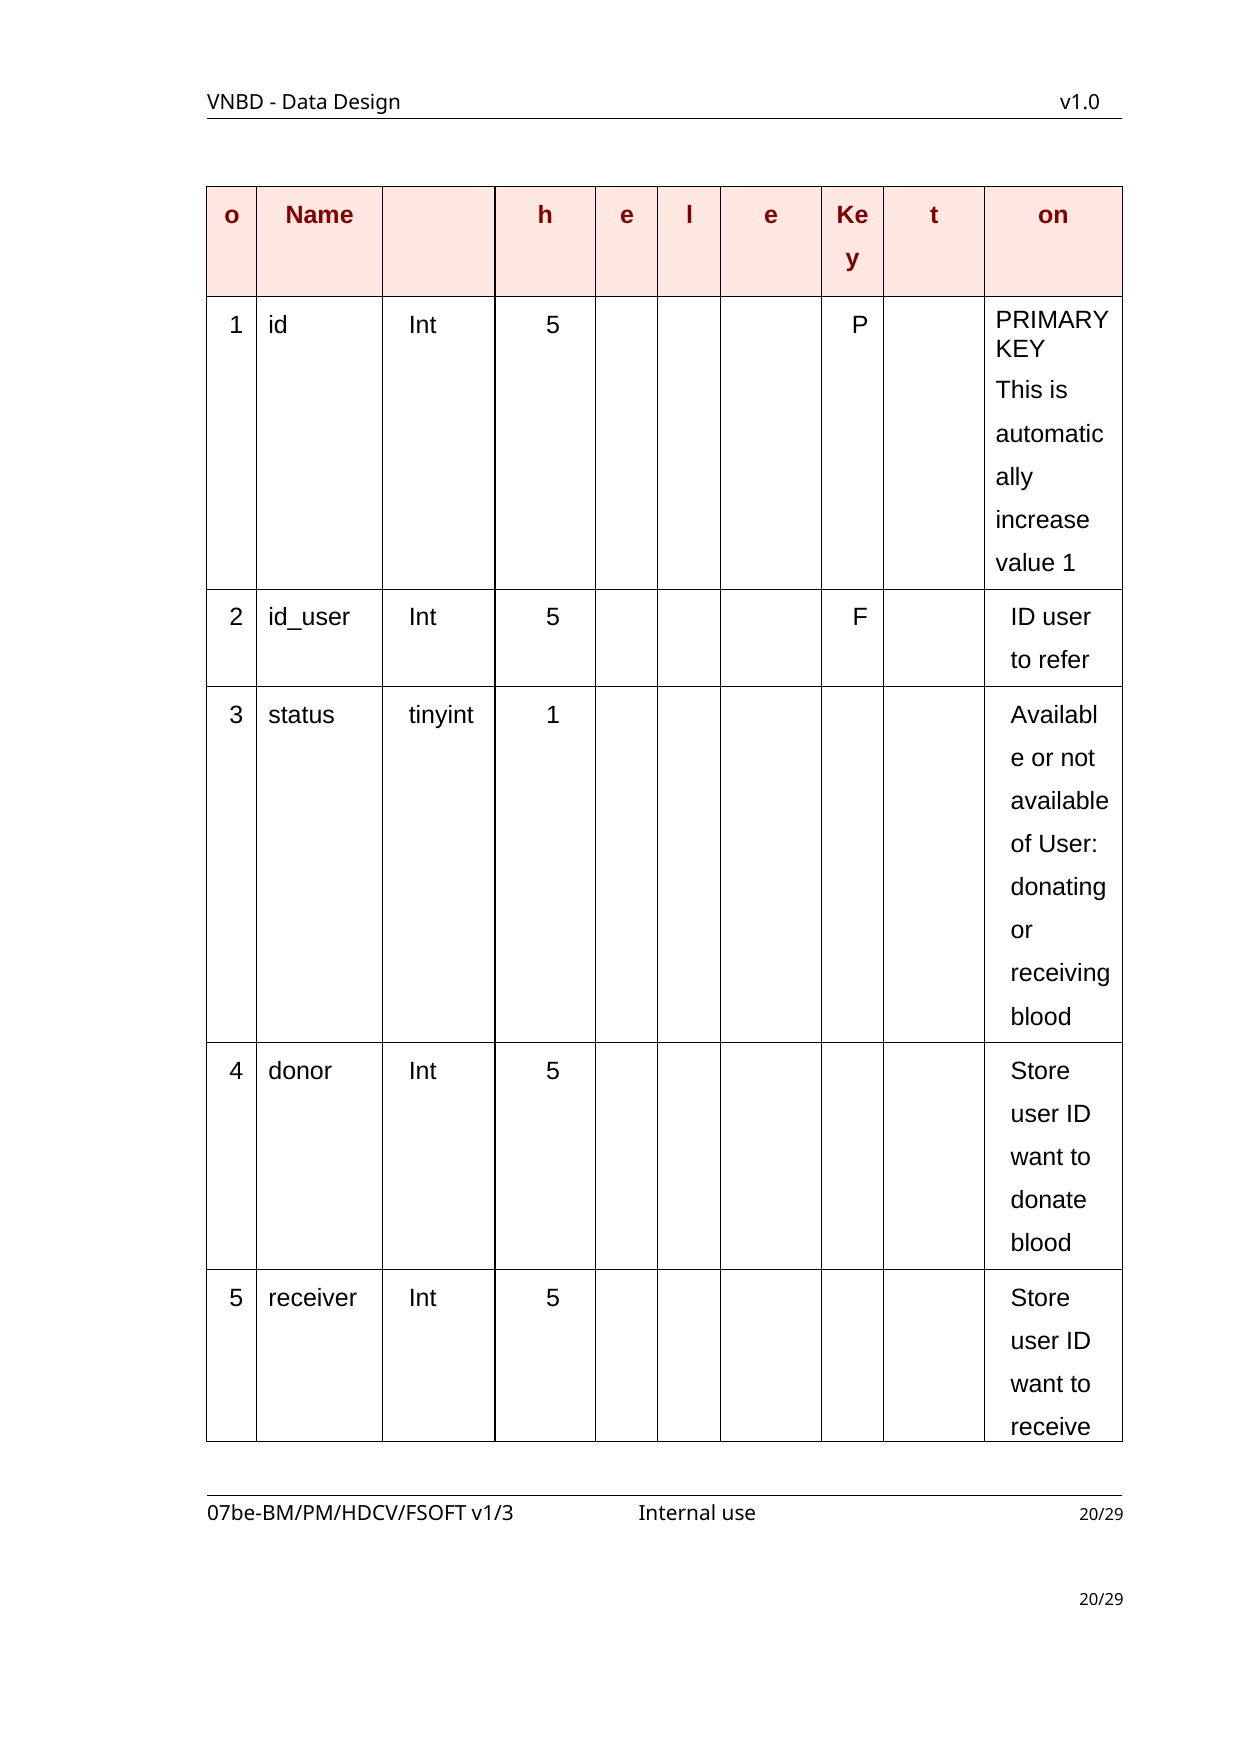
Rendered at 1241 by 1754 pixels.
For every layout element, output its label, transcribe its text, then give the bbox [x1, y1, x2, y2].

table_cell ID user to refer [985, 590, 1122, 686]
table_cell 5 [496, 1043, 595, 1269]
table_cell status [257, 687, 382, 1042]
table_cell [658, 590, 720, 686]
table_cell 5 [496, 590, 595, 686]
table_cell 5 [496, 297, 595, 589]
table_cell Int [383, 590, 494, 686]
table_cell 5 [496, 1270, 595, 1441]
table_cell [822, 687, 883, 1042]
table_cell [721, 687, 821, 1042]
table_cell [207, 1270, 256, 1441]
table_cell [596, 297, 657, 589]
table_cell [721, 590, 821, 686]
table_cell tinyint [383, 687, 494, 1042]
table_cell P [822, 297, 883, 589]
table_cell [207, 590, 256, 686]
table_header Field Name [257, 187, 382, 296]
table_cell [658, 297, 720, 589]
table_header Length [496, 187, 595, 296]
table_cell receiver [257, 1270, 382, 1441]
table_cell Int [383, 1270, 494, 1441]
table_cell PRIMARY KEY This is automatically increase value 1 [985, 297, 1122, 589]
table_cell [596, 590, 657, 686]
table_cell [596, 1043, 657, 1269]
table_cell [596, 687, 657, 1042]
table_header Null [658, 187, 720, 296]
table_cell [658, 1043, 720, 1269]
table_header No [207, 187, 256, 296]
table_cell [884, 1043, 984, 1269]
table_cell id [257, 297, 382, 589]
table_header Unique [721, 187, 821, 296]
table_cell [658, 1270, 720, 1441]
table_cell [721, 297, 821, 589]
table_cell [884, 590, 984, 686]
table_cell [596, 1270, 657, 1441]
table_cell Int [383, 297, 494, 589]
table_cell id_user [257, 590, 382, 686]
table_header P/F Key [822, 187, 883, 296]
table_cell Store user ID want to donate blood [985, 1043, 1122, 1269]
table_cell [985, 1270, 1122, 1441]
table_cell [721, 1043, 821, 1269]
table_cell 1 [496, 687, 595, 1042]
table_cell [721, 1270, 821, 1441]
table_cell [658, 687, 720, 1042]
table_cell [884, 1270, 984, 1441]
table_cell Int [383, 1043, 494, 1269]
table_cell F [822, 590, 883, 686]
table_header Description [985, 187, 1122, 296]
table_header Type [383, 187, 494, 296]
table_header Default [884, 187, 984, 296]
table_cell [822, 1043, 883, 1269]
table_cell Available or not available of User: donating or receiving blood [985, 687, 1122, 1042]
table_cell [207, 297, 256, 589]
table_cell [884, 297, 984, 589]
table_cell [207, 1043, 256, 1269]
table_cell [207, 687, 256, 1042]
table_header Size [596, 187, 657, 296]
table_cell [884, 687, 984, 1042]
table_cell donor [257, 1043, 382, 1269]
table_cell [822, 1270, 883, 1441]
